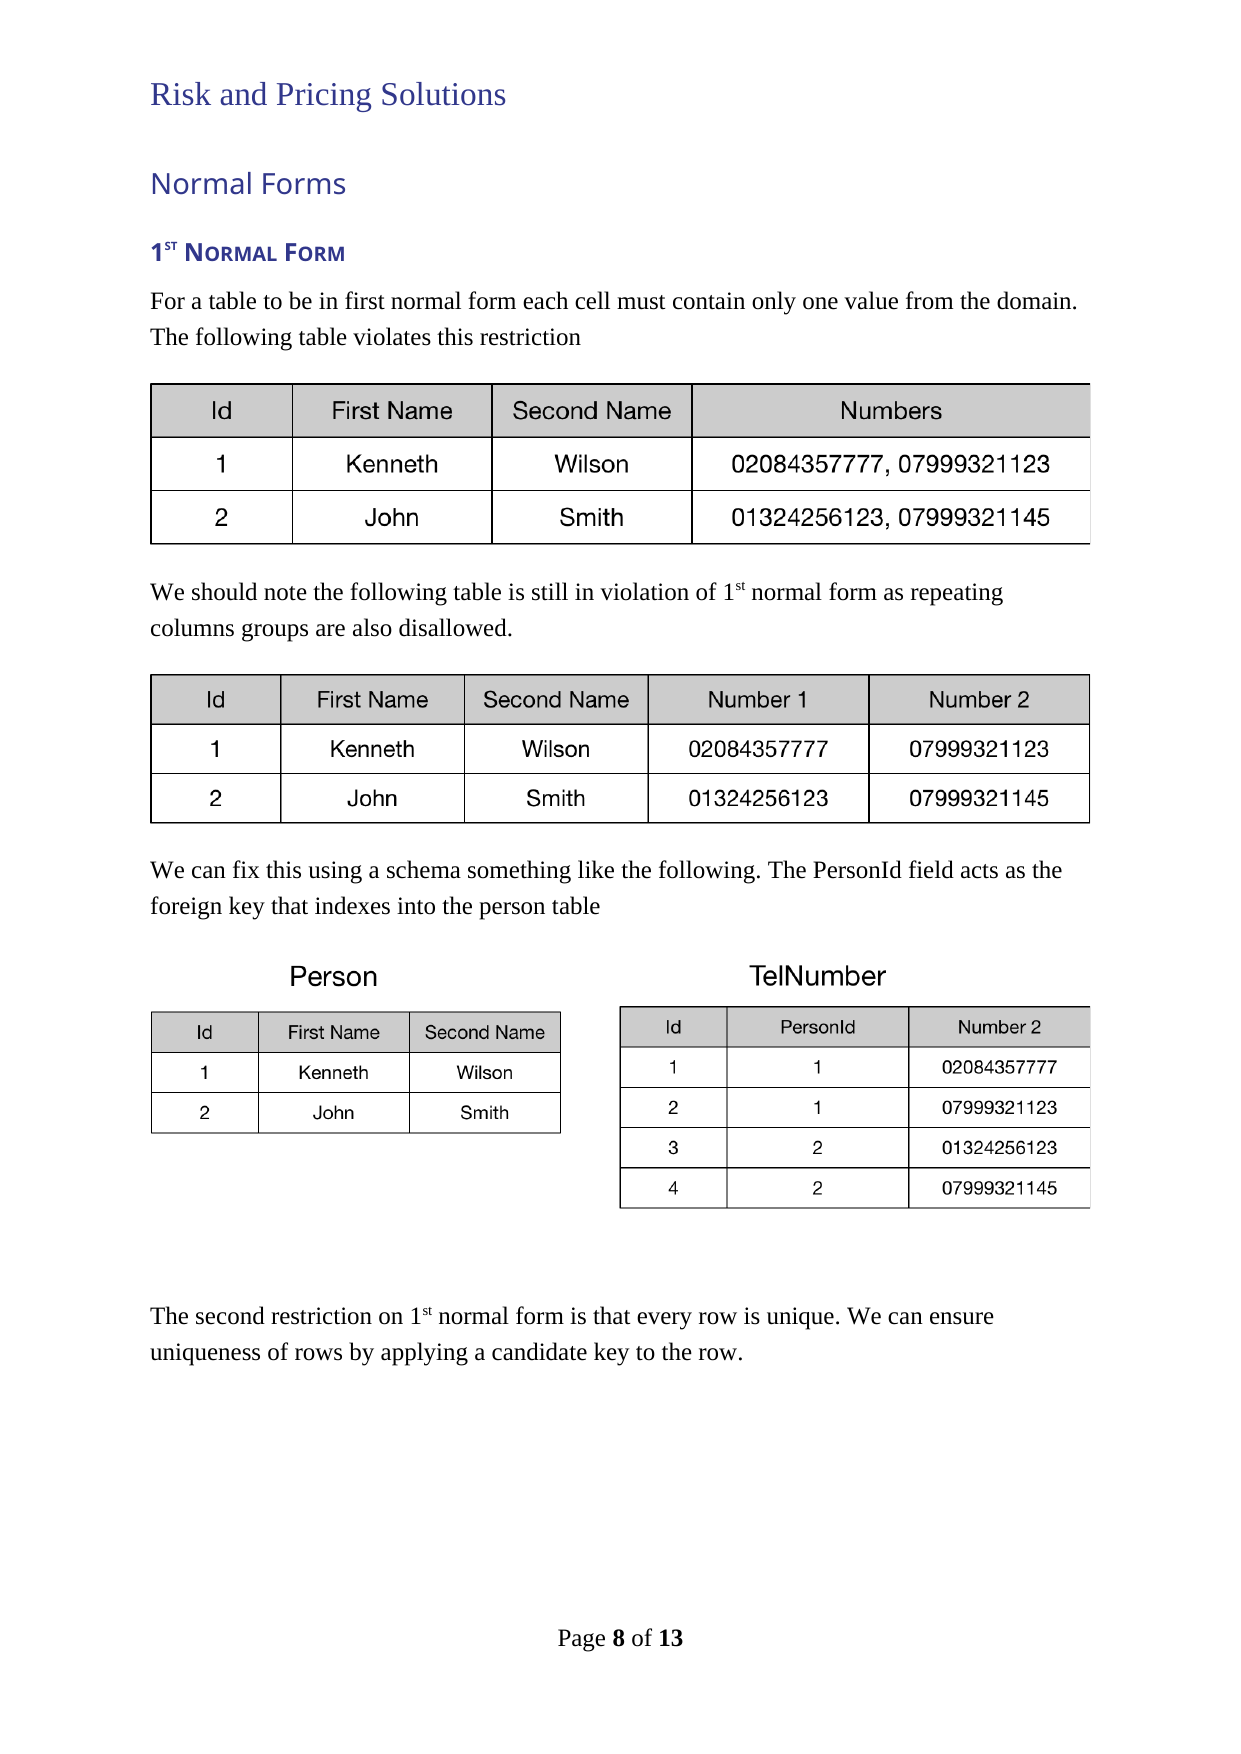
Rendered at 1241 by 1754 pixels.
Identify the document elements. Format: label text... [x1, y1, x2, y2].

text We can fix this using a schema something like the following. The PersonId field acts as the foreign key that indexes into the person table [150, 855, 1090, 920]
subtitle Normal Forms [150, 163, 1090, 203]
subtitle 1st Normal Form [150, 235, 1090, 269]
picture [150, 674, 1091, 824]
text The second restriction on 1st normal form is that every row is unique. We can ensure uniqueness of rows by applying a candidate key to the row. [150, 1301, 1090, 1366]
text We should note the following table is still in violation of 1st normal form as repeating columns groups are also disallowed. [150, 577, 1090, 642]
picture [150, 382, 1091, 545]
text For a table to be in first normal form each cell must contain only one value from the domain. The following table violates this restriction [150, 286, 1090, 351]
picture [150, 952, 1091, 1209]
